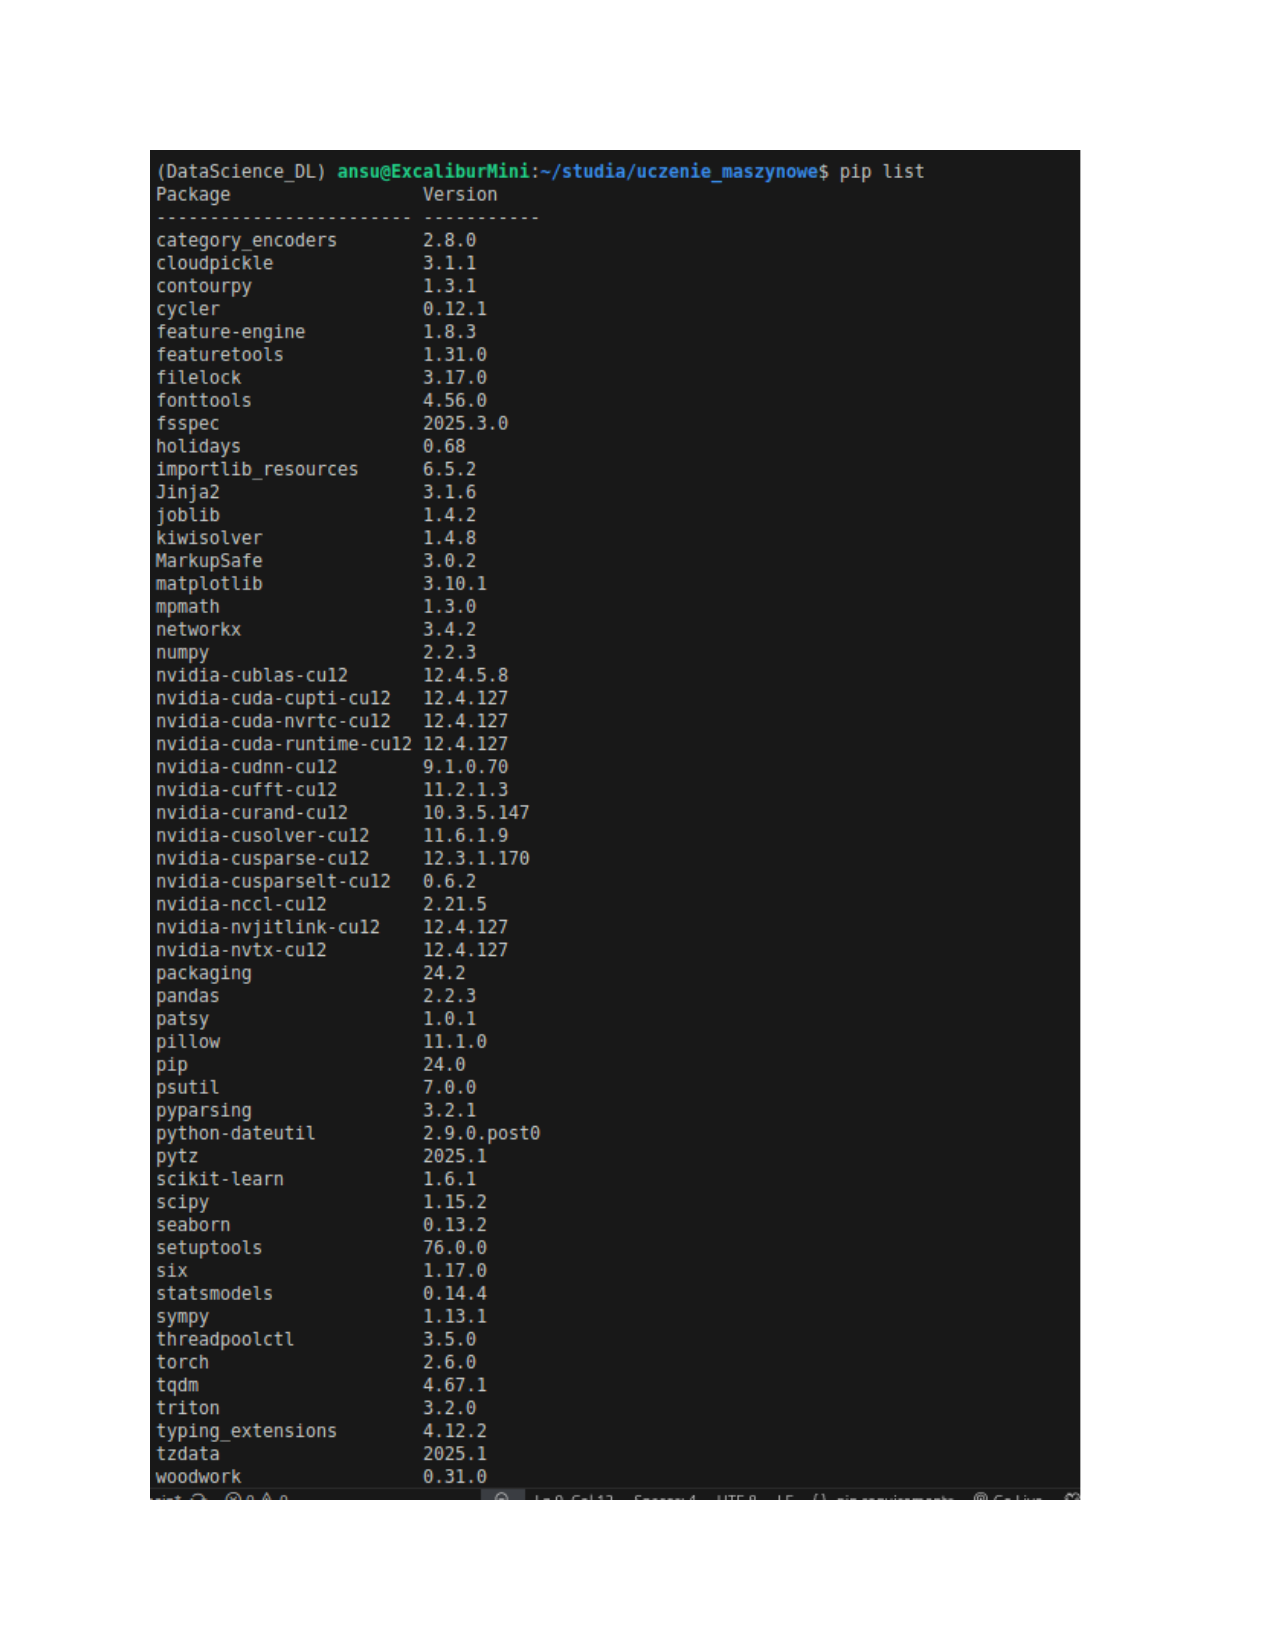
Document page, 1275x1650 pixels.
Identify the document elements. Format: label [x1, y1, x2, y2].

picture [150, 150, 1081, 1500]
